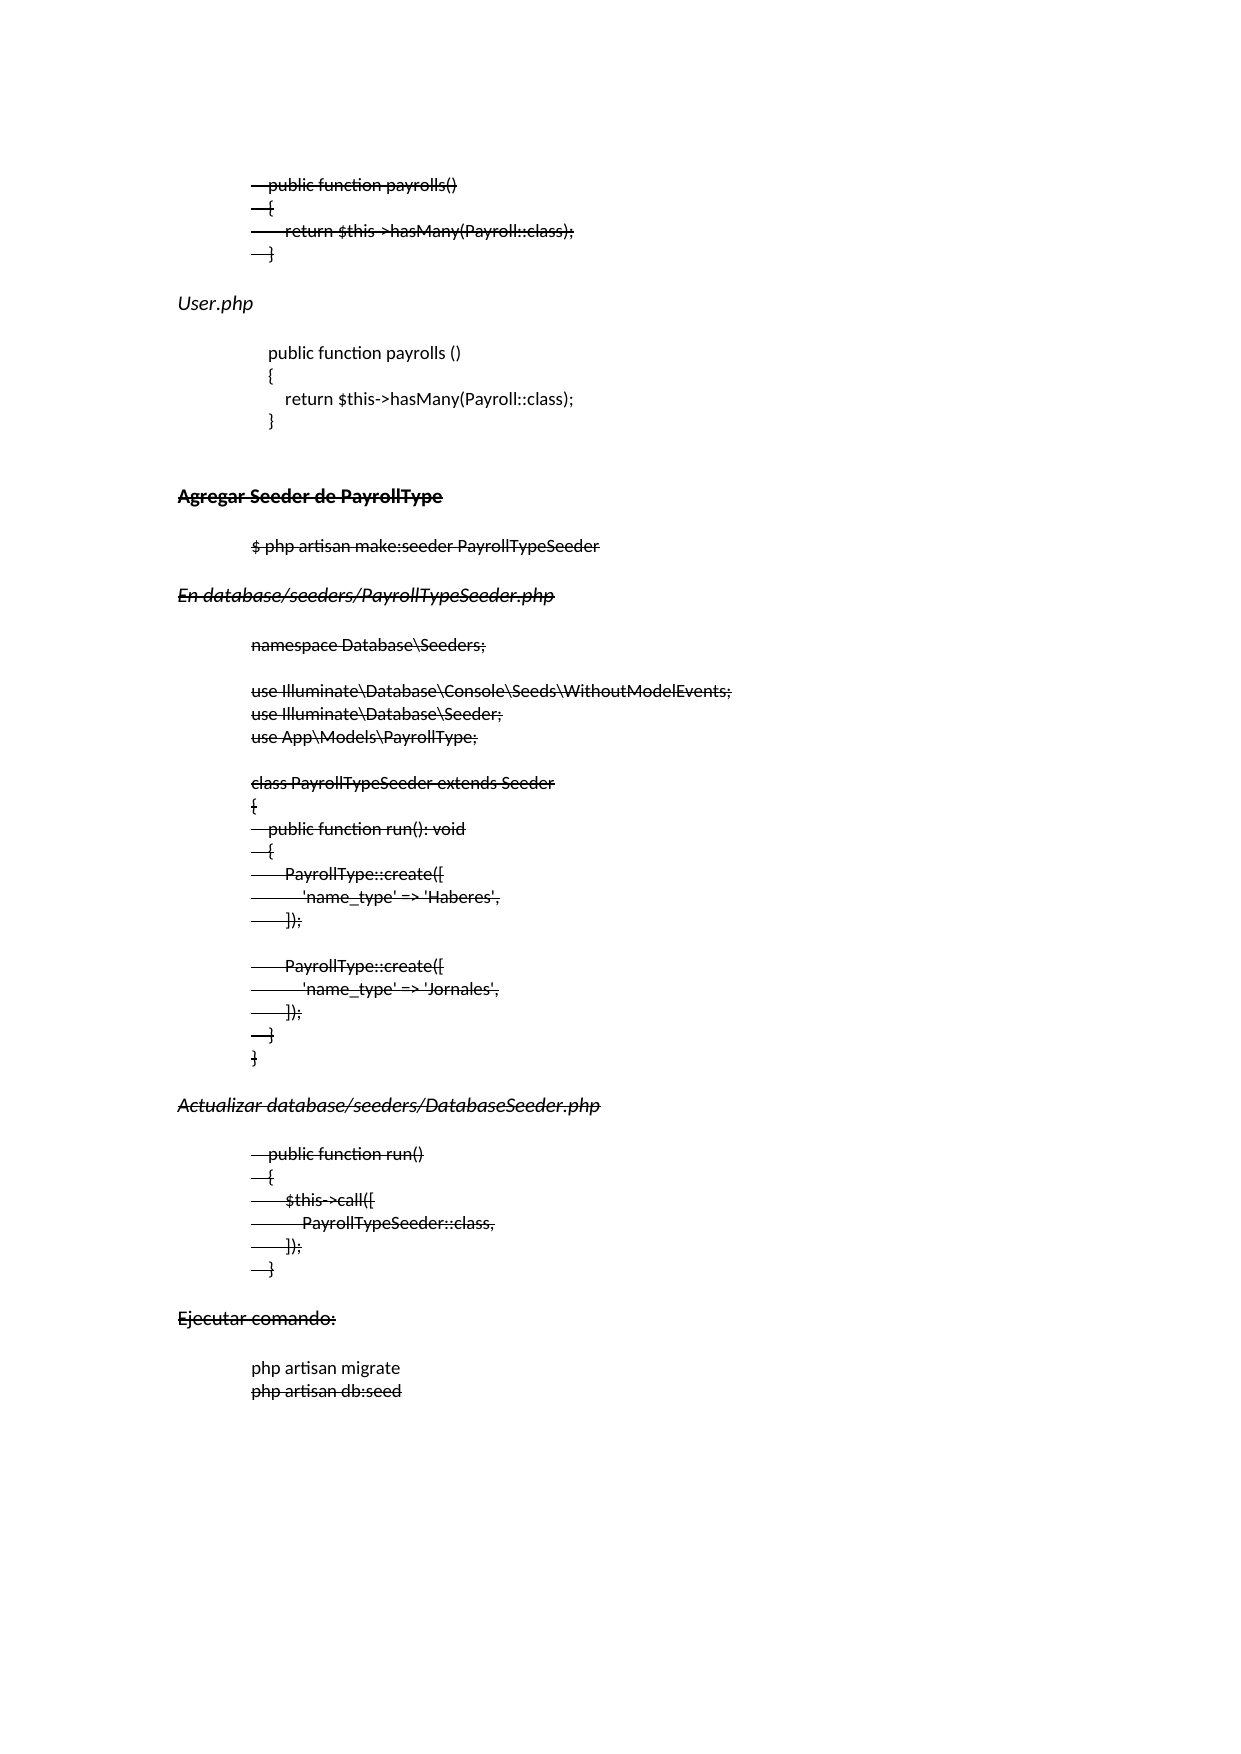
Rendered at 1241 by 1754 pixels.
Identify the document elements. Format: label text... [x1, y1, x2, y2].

text En database/seeders/PayrollTypeSeeder.php [177, 583, 1152, 608]
text Agregar Seeder de PayrollType [177, 483, 1152, 509]
text class PayrollTypeSeeder extends Seeder [251, 771, 1152, 794]
text User.php [177, 290, 1152, 316]
text ]); [251, 908, 1152, 931]
text { [251, 1166, 1152, 1188]
text Actualizar database/seeders/DatabaseSeeder.php [177, 1092, 1152, 1117]
text use App\Models\PayrollType; [251, 725, 1152, 748]
text public function payrolls() [251, 173, 1152, 196]
text ]); [251, 1234, 1152, 1257]
text PayrollTypeSeeder::class, [251, 1211, 1152, 1234]
text use Illuminate\Database\Seeder; [251, 702, 1152, 725]
text $this->call([ [251, 1188, 1152, 1211]
text namespace Database\Seeders; [251, 633, 1152, 656]
text ]); [251, 1000, 1152, 1023]
text } [251, 1046, 1152, 1069]
text { [251, 840, 1152, 863]
text { [251, 196, 1152, 219]
text public function run(): void [251, 817, 1152, 840]
text public function payrolls () [251, 341, 1152, 364]
text 'name_type' => 'Jornales', [251, 977, 1152, 1000]
text PayrollType::create([ [251, 954, 1152, 977]
text return $this->hasMany(Payroll::class); [251, 219, 1152, 242]
text php artisan migrate [251, 1356, 1152, 1379]
text php artisan db:seed [251, 1379, 1152, 1402]
text } [251, 1257, 1152, 1280]
text { [251, 794, 1152, 817]
text } [251, 242, 1152, 265]
text 'name_type' => 'Haberes', [251, 886, 1152, 908]
text } [251, 410, 1152, 433]
text return $this->hasMany(Payroll::class); [251, 387, 1152, 410]
text $ php artisan make:seeder PayrollTypeSeeder [177, 534, 1152, 557]
text use Illuminate\Database\Console\Seeds\WithoutModelEvents; [251, 679, 1152, 702]
text PayrollType::create([ [251, 863, 1152, 886]
text Ejecutar comando: [177, 1306, 1152, 1331]
text { [251, 364, 1152, 387]
text public function run() [251, 1143, 1152, 1166]
text } [251, 1023, 1152, 1046]
